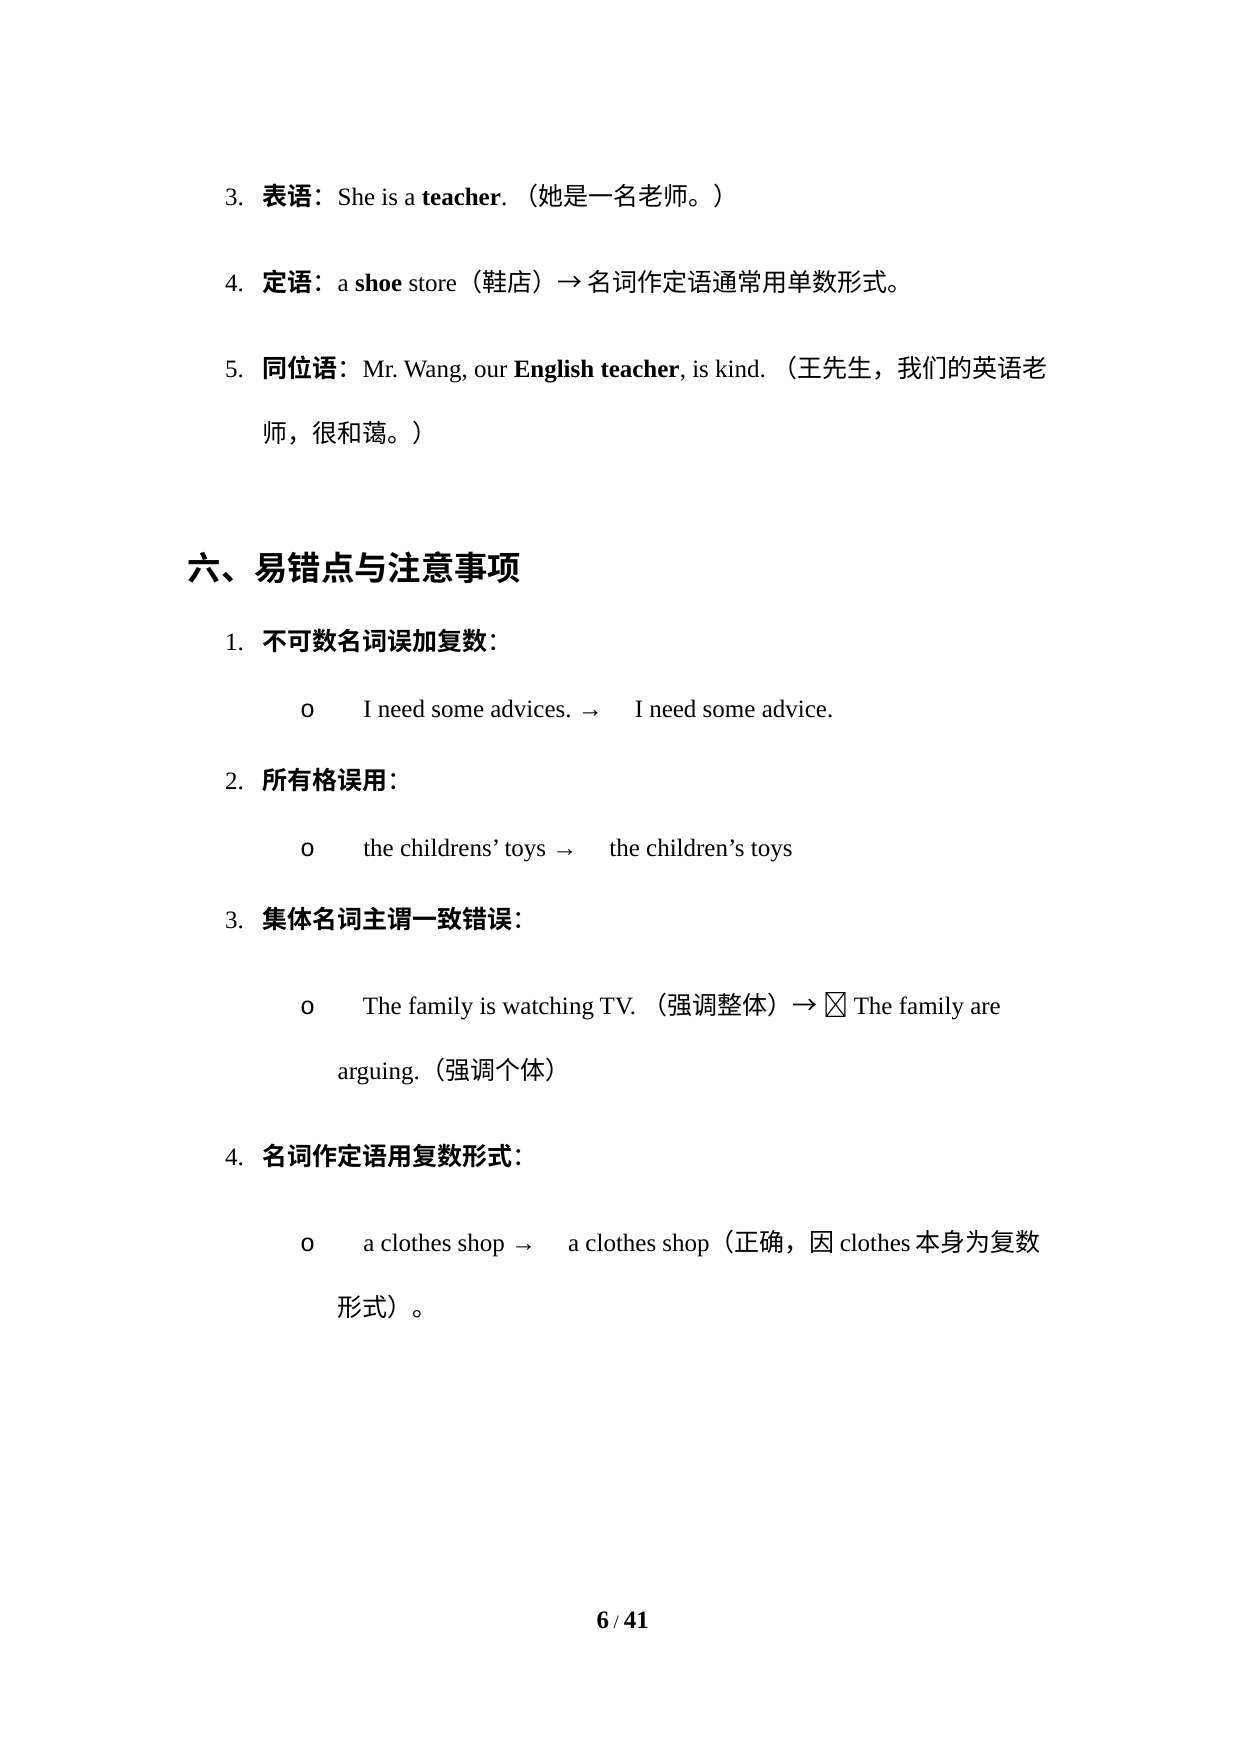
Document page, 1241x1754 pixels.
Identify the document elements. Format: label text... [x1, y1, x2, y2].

list ❌ I need some advices. → ✅ I need some advice. [300, 693, 1053, 725]
list 同位语：Mr. Wang, our English teacher, is kind. （王先生，我们的英语老师，很和蔼。） [225, 334, 1053, 464]
list 集体名词主谓一致错误： [225, 885, 1053, 950]
list 名词作定语用复数形式： [225, 1122, 1053, 1187]
list 所有格误用： [225, 746, 1053, 811]
list ❌ a clothes shop → ✅ a clothes shop（正确，因clothes本身为复数形式）。 [300, 1208, 1053, 1338]
list ❌ the childrens’ toys → ✅ the children’s toys [300, 832, 1053, 864]
list 表语：She is a teacher. （她是一名老师。） [225, 162, 1053, 227]
list 定语：a shoe store（鞋店）→ 名词作定语通常用单数形式。 [225, 248, 1053, 313]
list ❌ The family is watching TV. （强调整体）→ ✅ The family are arguing.（强调个体） [300, 971, 1053, 1101]
subtitle 六、易错点与注意事项 [187, 534, 1053, 599]
list 不可数名词误加复数： [225, 607, 1053, 672]
